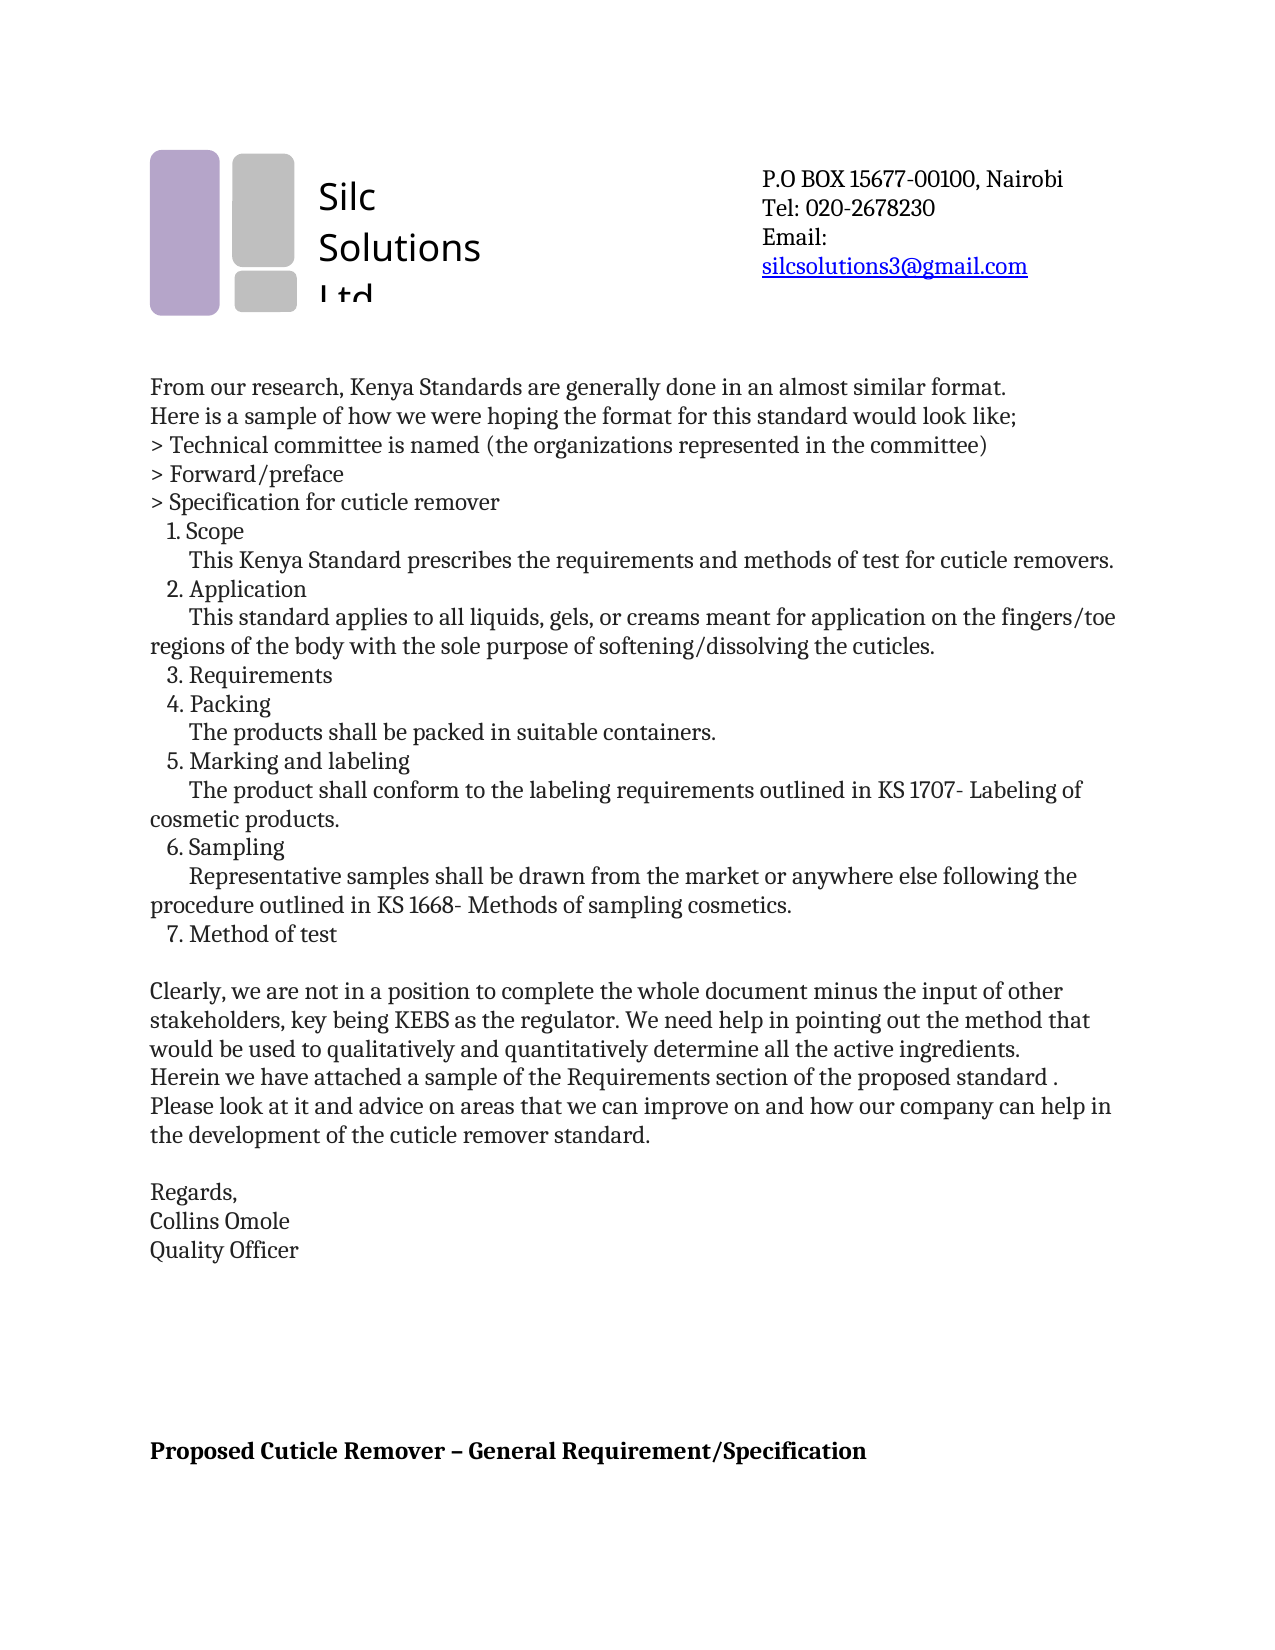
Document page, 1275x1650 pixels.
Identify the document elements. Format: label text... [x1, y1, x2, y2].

text Collins Omole Quality Officer [150, 1207, 1125, 1264]
text Here is a sample of how we were hoping the format for this standard would look like; > Technical committee is named (the organizations represented in the committee) > Forward/preface > Specification for cuticle remover 1. Scope This Kenya Standard prescribes the requirements and methods of test for cuticle removers. 2. Application This standard applies to all liquids, gels, or creams meant for application on the fingers/toe regions of the body with the sole purpose of softening/dissolving the cuticles. 3. Requirements 4. Packing The products shall be packed in suitable containers. 5. Marking and labeling The product shall conform to the labeling requirements outlined in KS 1707- Labeling of cosmetic products. 6. Sampling Representative samples shall be drawn from the market or anywhere else following the procedure outlined in KS 1668- Methods of sampling cosmetics. 7. Method of test [150, 402, 1125, 948]
text Proposed Cuticle Remover – General Requirement/Specification [150, 1437, 1125, 1466]
text Clearly, we are not in a position to complete the whole document minus the input of other stakeholders, key being KEBS as the regulator. We need help in pointing out the method that would be used to qualitatively and quantitatively determine all the active ingredients. [150, 977, 1125, 1063]
text Regards, [150, 1178, 1125, 1207]
text From our research, Kenya Standards are generally done in an almost similar format. [150, 316, 1125, 402]
text Herein we have attached a sample of the Requirements section of the proposed standard . Please look at it and advice on areas that we can improve on and how our company can help in the development of the cuticle remover standard. [150, 1063, 1125, 1149]
